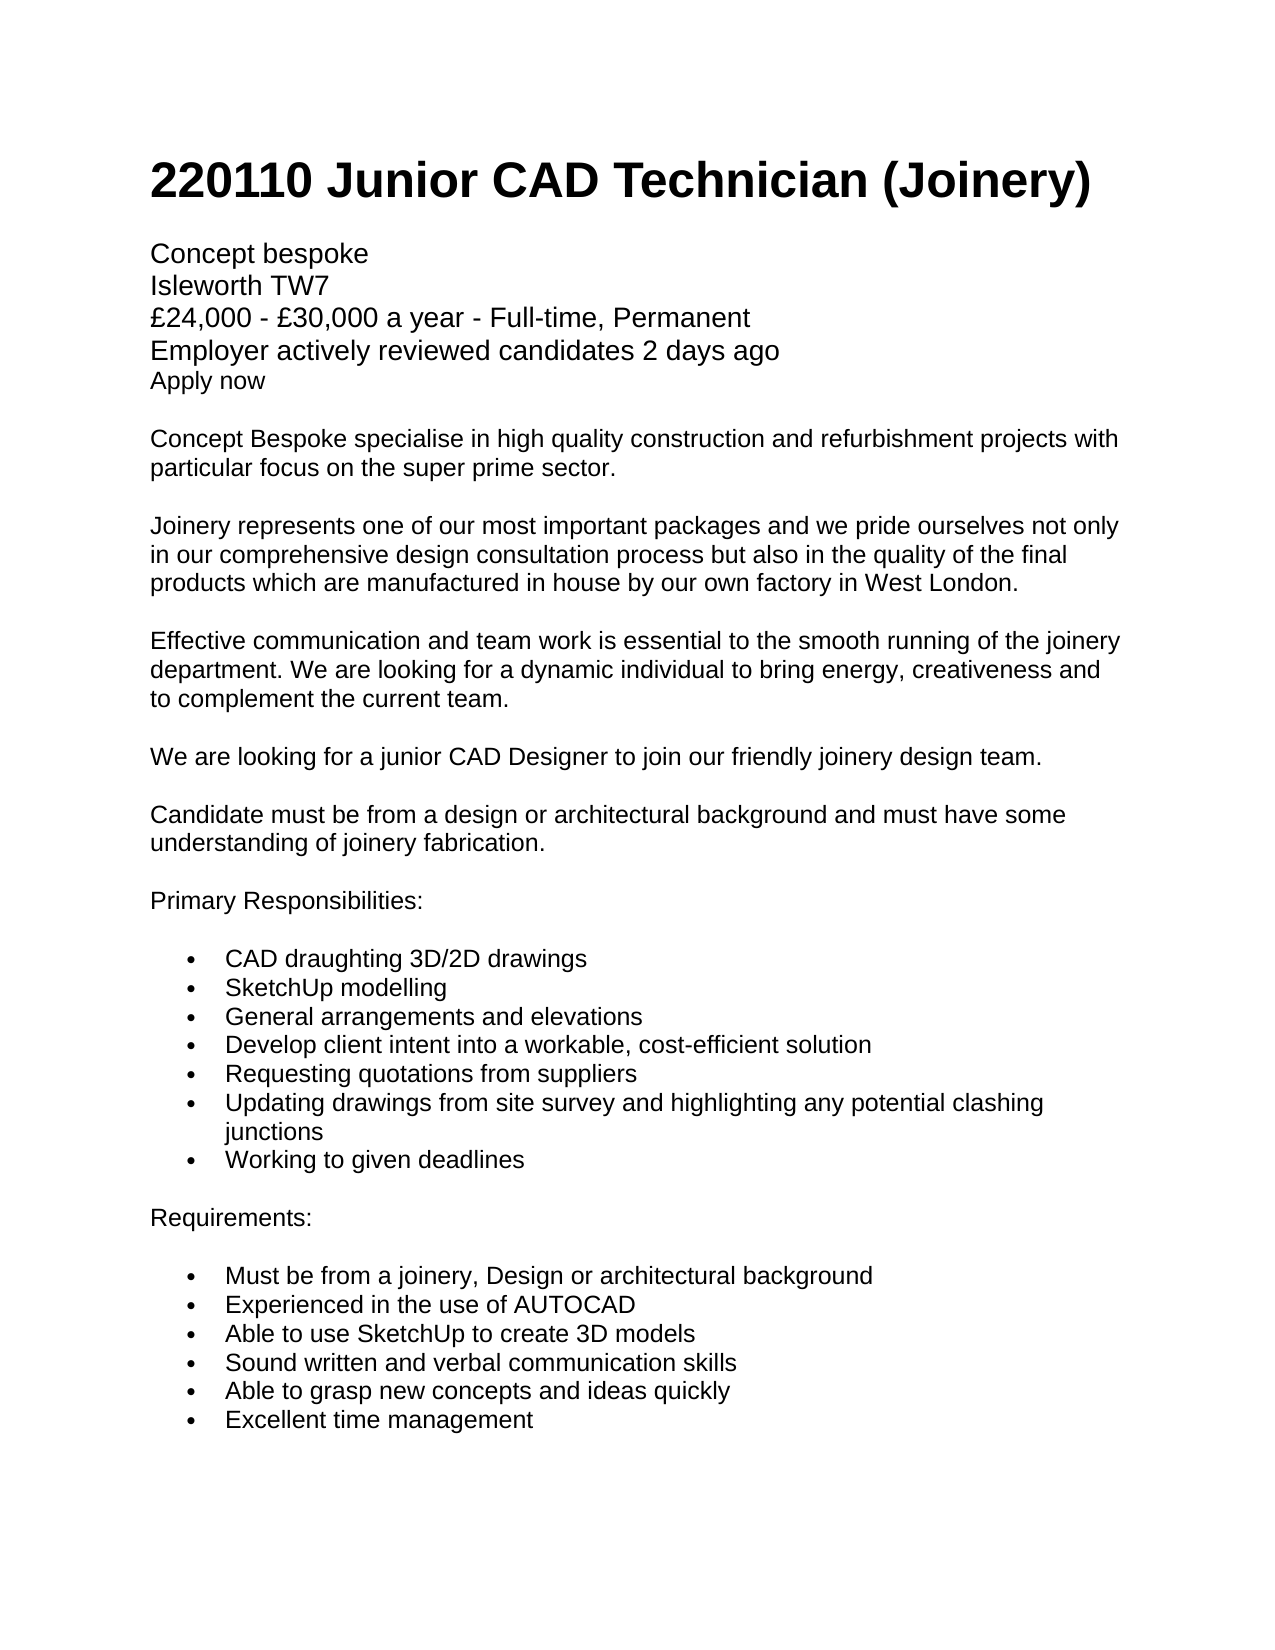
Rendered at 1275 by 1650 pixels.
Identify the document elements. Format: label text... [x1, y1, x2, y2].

text 220110 Junior CAD Technician (Joinery) [150, 150, 1125, 207]
list SketchUp modelling [187, 973, 1125, 1002]
list Sound written and verbal communication skills [187, 1347, 1125, 1376]
list Able to grasp new concepts and ideas quickly [187, 1376, 1125, 1405]
text Primary Responsibilities: [150, 886, 1125, 915]
text Concept Bespoke specialise in high quality construction and refurbishment projects with particular focus on the super prime sector. [150, 424, 1125, 482]
list Must be from a joinery, Design or architectural background [187, 1261, 1125, 1290]
list Able to use SketchUp to create 3D models [187, 1319, 1125, 1347]
text Isleworth TW7 [150, 269, 1125, 301]
list CAD draughting 3D/2D drawings [187, 944, 1125, 973]
text Apply now [150, 366, 1125, 395]
list Requesting quotations from suppliers [187, 1059, 1125, 1088]
text Joinery represents one of our most important packages and we pride ourselves not only in our comprehensive design consultation process but also in the quality of the final products which are manufactured in house by our own factory in West London. [150, 511, 1125, 597]
text Concept bespoke [150, 237, 1125, 269]
list Develop client intent into a workable, cost-efficient solution [187, 1030, 1125, 1059]
list Experienced in the use of AUTOCAD [187, 1290, 1125, 1319]
text Candidate must be from a design or architectural background and must have some understanding of joinery fabrication. [150, 799, 1125, 857]
text Effective communication and team work is essential to the smooth running of the joinery department. We are looking for a dynamic individual to bring energy, creativeness and to complement the current team. [150, 626, 1125, 712]
text We are looking for a junior CAD Designer to join our friendly joinery design team. [150, 742, 1125, 770]
list Excellent time management [187, 1405, 1125, 1434]
list General arrangements and elevations [187, 1002, 1125, 1030]
list Updating drawings from site survey and highlighting any potential clashing junctions [187, 1088, 1125, 1145]
text £24,000 - £30,000 a year - Full-time, Permanent [150, 301, 1125, 334]
list Working to given deadlines [187, 1145, 1125, 1174]
text Requirements: [150, 1203, 1125, 1232]
text Employer actively reviewed candidates 2 days ago [150, 334, 1125, 366]
